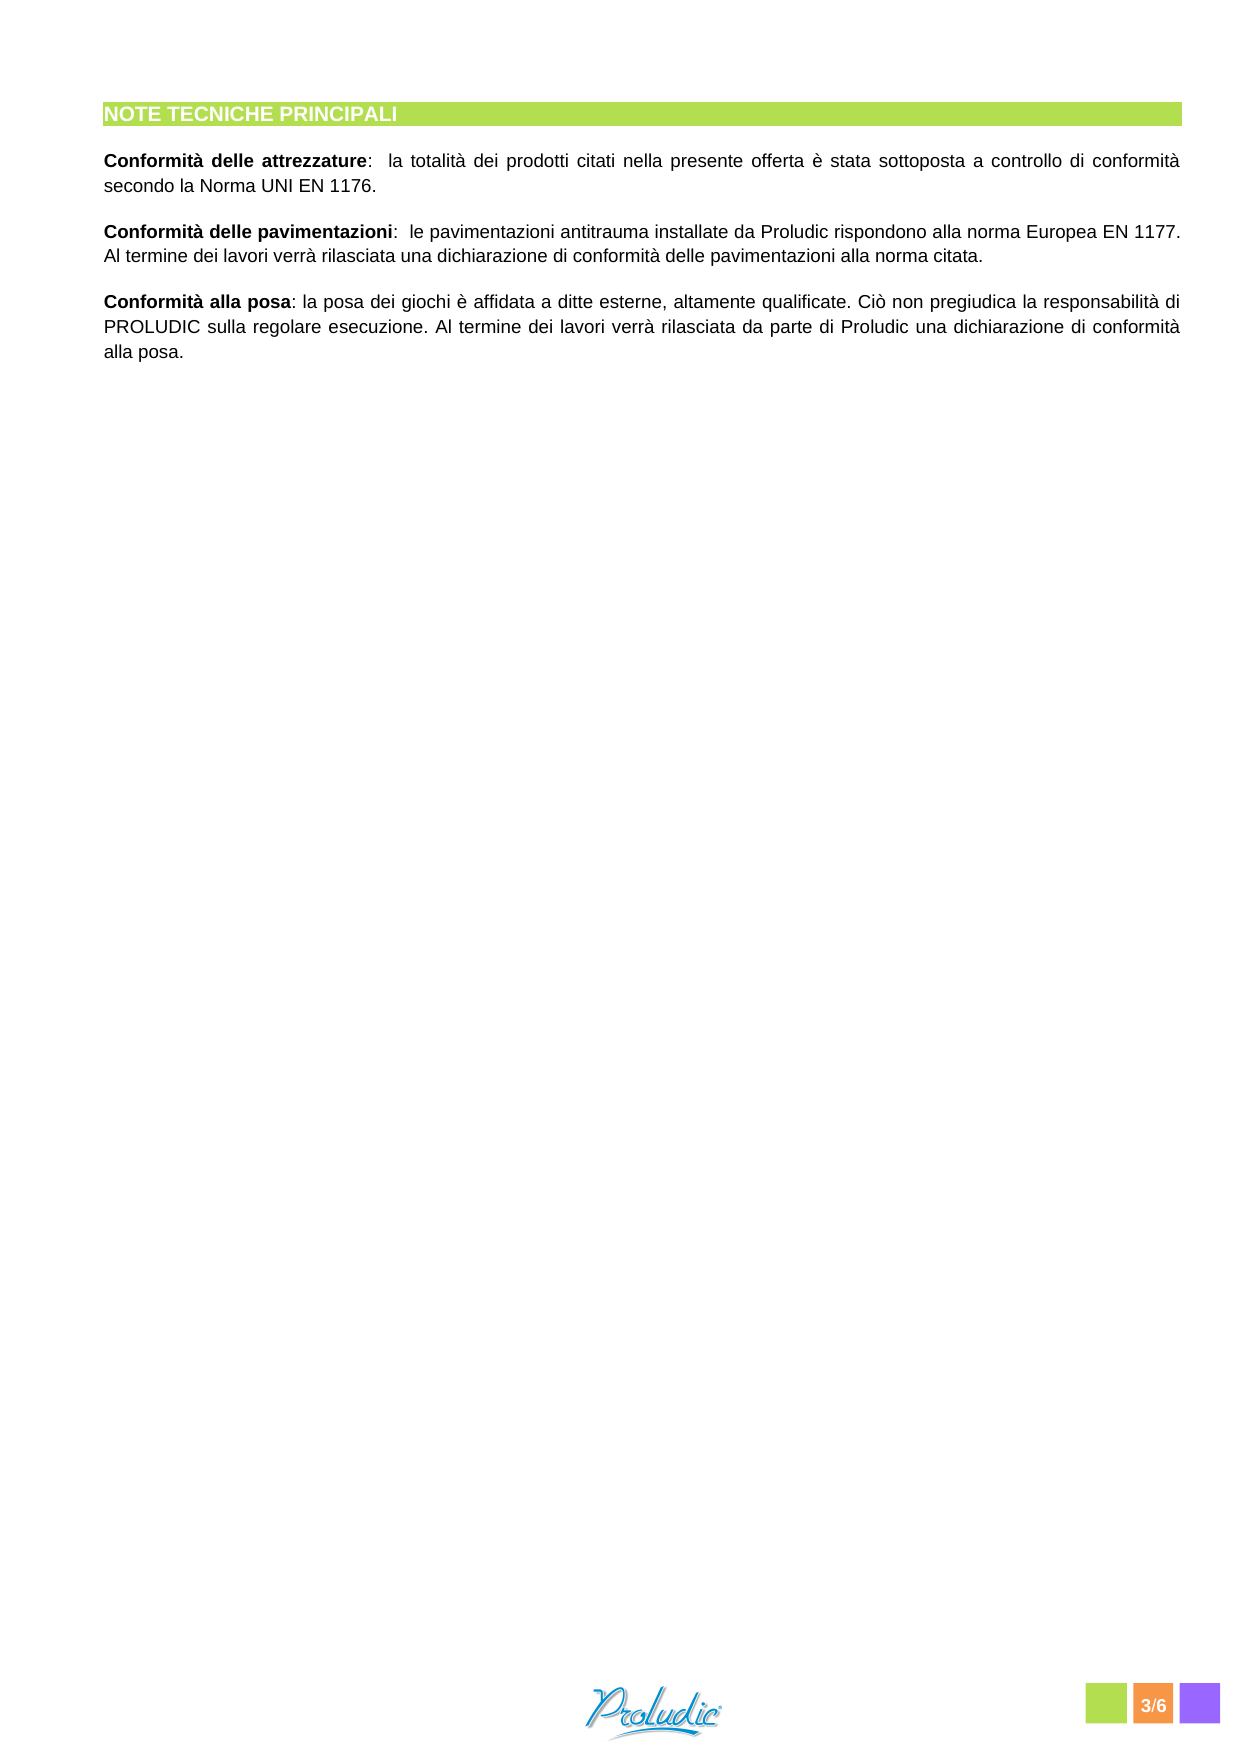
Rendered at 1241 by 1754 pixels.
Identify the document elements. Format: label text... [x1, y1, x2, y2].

text NOTE TECNICHE PRINCIPALI [103, 102, 1182, 126]
picture [582, 1683, 729, 1746]
text Conformità delle attrezzature: la totalità dei prodotti citati nella presente offerta è stata sottoposta a controllo di conformità secondo la Norma UNI EN 1176. [103, 150, 1181, 196]
text Conformità delle pavimentazioni: le pavimentazioni antitrauma installate da Proludic rispondono alla norma Europea EN 1177. Al termine dei lavori verrà rilasciata una dichiarazione di conformità delle pavimentazioni alla norma citata. [103, 221, 1181, 267]
text Conformità alla posa: la posa dei giochi è affidata a ditte esterne, altamente qualificate. Ciò non pregiudica la responsabilità di PROLUDIC sulla regolare esecuzione. Al termine dei lavori verrà rilasciata da parte di Proludic una dichiarazione di conformità alla posa. [103, 291, 1181, 362]
